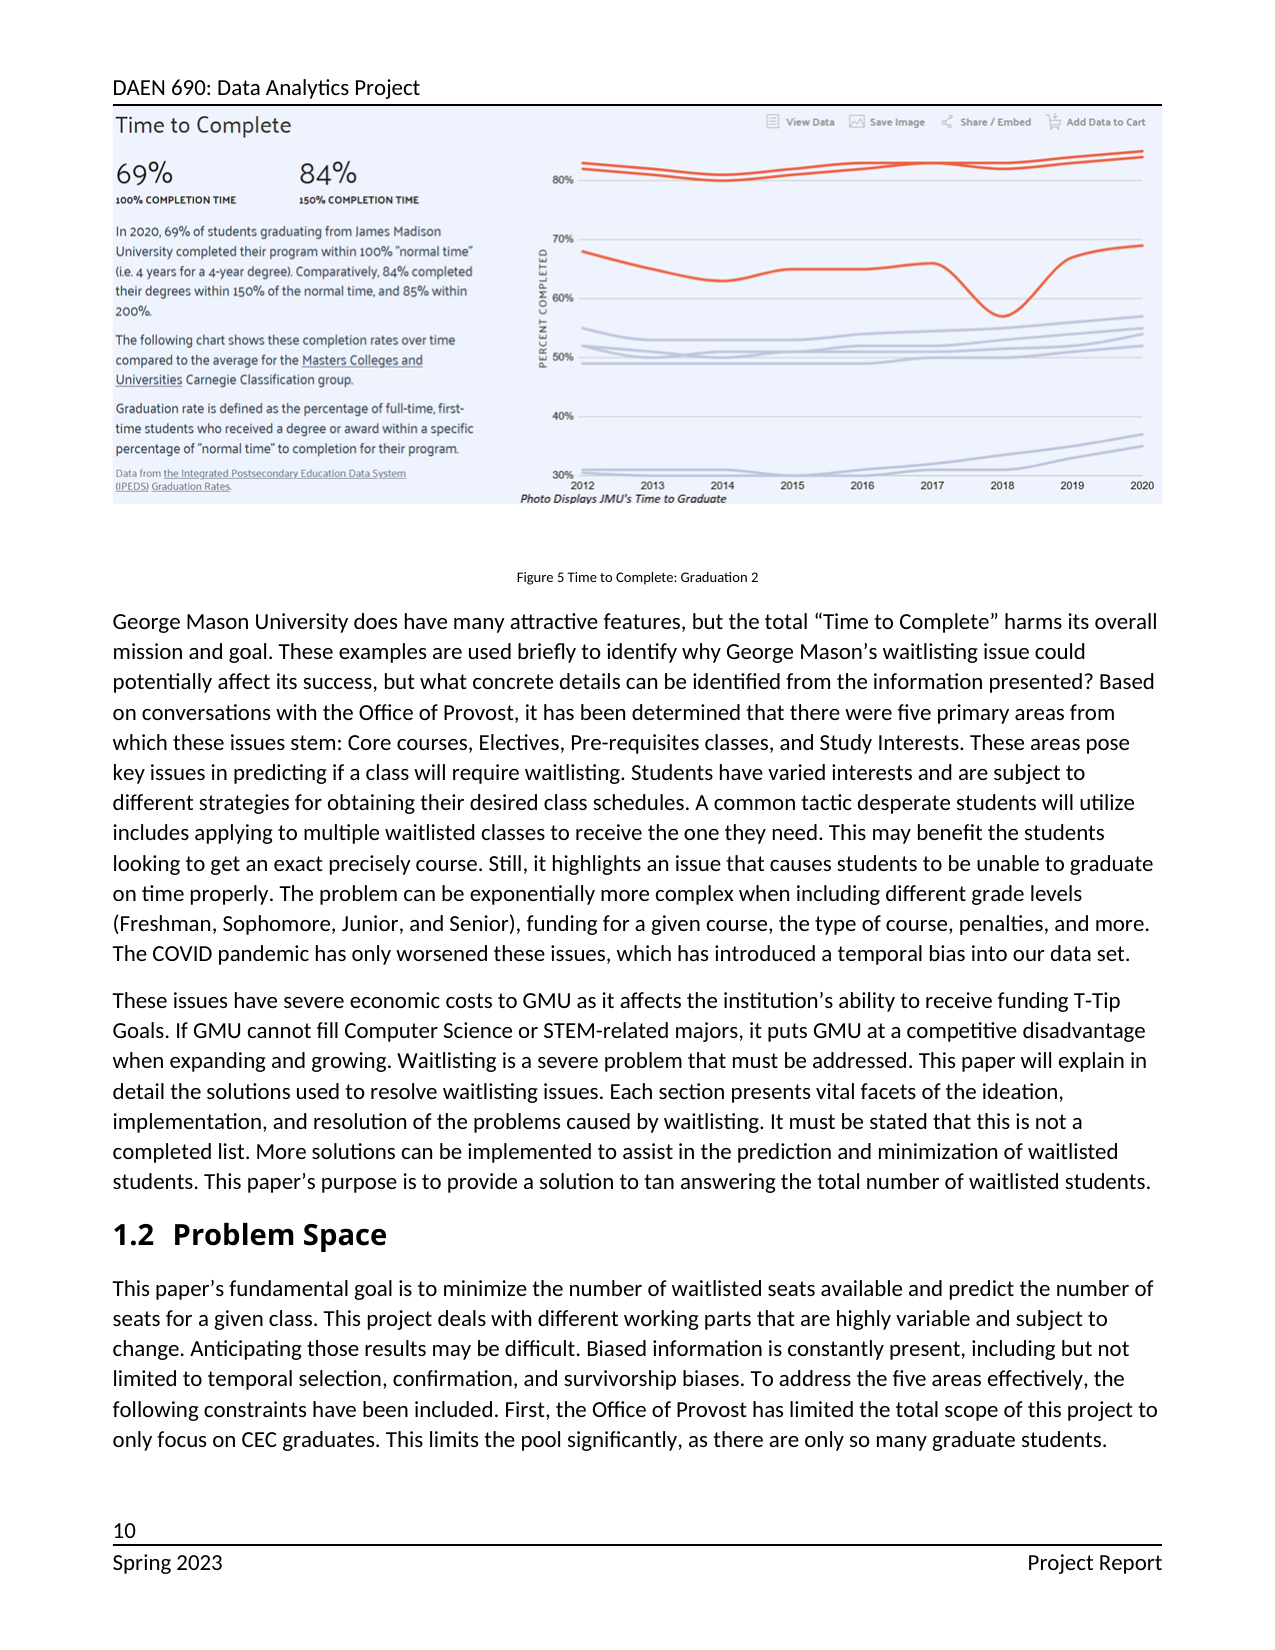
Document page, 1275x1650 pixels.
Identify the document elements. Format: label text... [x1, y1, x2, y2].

text This paper’s fundamental goal is to minimize the number of waitlisted seats available and predict the number of seats for a given class. This project deals with different working parts that are highly variable and subject to change. Anticipating those results may be difficult. Biased information is constantly present, including but not limited to temporal selection, confirmation, and survivorship biases. To address the five areas effectively, the following constraints have been included. First, the Office of Provost has limited the total scope of this project to only focus on CEC graduates. This limits the pool significantly, as there are only so many graduate students. [112, 1274, 1162, 1453]
text George Mason University does have many attractive features, but the total “Time to Complete” harms its overall mission and goal. These examples are used briefly to identify why George Mason’s waitlisting issue could potentially affect its success, but what concrete details can be identified from the information presented? Based on conversations with the Office of Provost, it has been determined that there were five primary areas from which these issues stem: Core courses, Electives, Pre-requisites classes, and Study Interests. These areas pose key issues in predicting if a class will require waitlisting. Students have varied interests and are subject to different strategies for obtaining their desired class schedules. A common tactic desperate students will utilize includes applying to multiple waitlisted classes to receive the one they need. This may benefit the students looking to get an exact precisely course. Still, it highlights an issue that causes students to be unable to graduate on time properly. The problem can be exponentially more complex when including different grade levels (Freshman, Sophomore, Junior, and Senior), funding for a given course, the type of course, penalties, and more. The COVID pandemic has only worsened these issues, which has introduced a temporal bias into our data set. [112, 607, 1162, 967]
picture [112, 105, 1163, 504]
text These issues have severe economic costs to GMU as it affects the institution’s ability to receive funding T-Tip Goals. If GMU cannot fill Computer Science or STEM-related majors, it puts GMU at a competitive disadvantage when expanding and growing. Waitlisting is a severe problem that must be addressed. This paper will explain in detail the solutions used to resolve waitlisting issues. Each section presents vital facets of the ideation, implementation, and resolution of the problems caused by waitlisting. It must be stated that this is not a completed list. More solutions can be implemented to assist in the prediction and minimization of waitlisted students. This paper’s purpose is to provide a solution to tan answering the total number of waitlisted students. [112, 986, 1162, 1196]
subtitle Problem Space [112, 1214, 1162, 1254]
